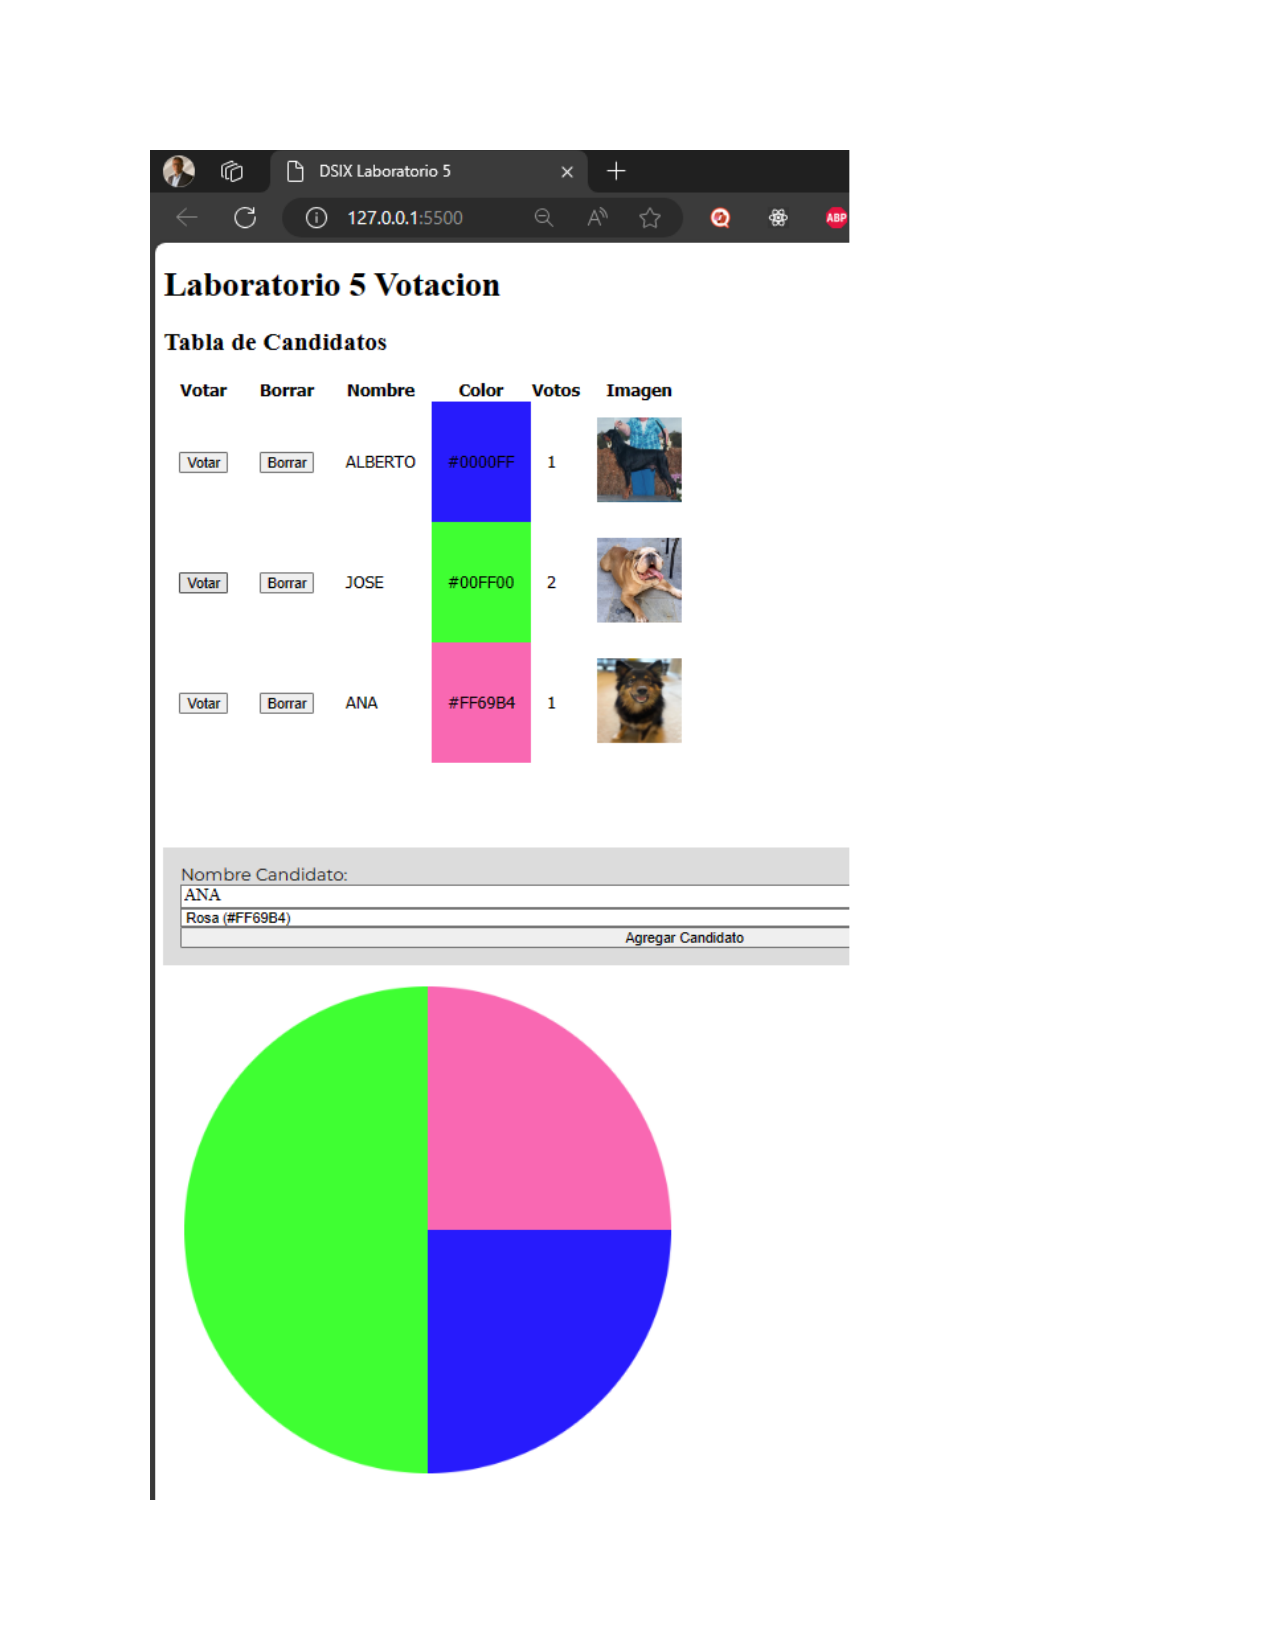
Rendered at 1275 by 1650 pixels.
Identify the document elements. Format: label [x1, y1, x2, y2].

picture [150, 150, 850, 1500]
